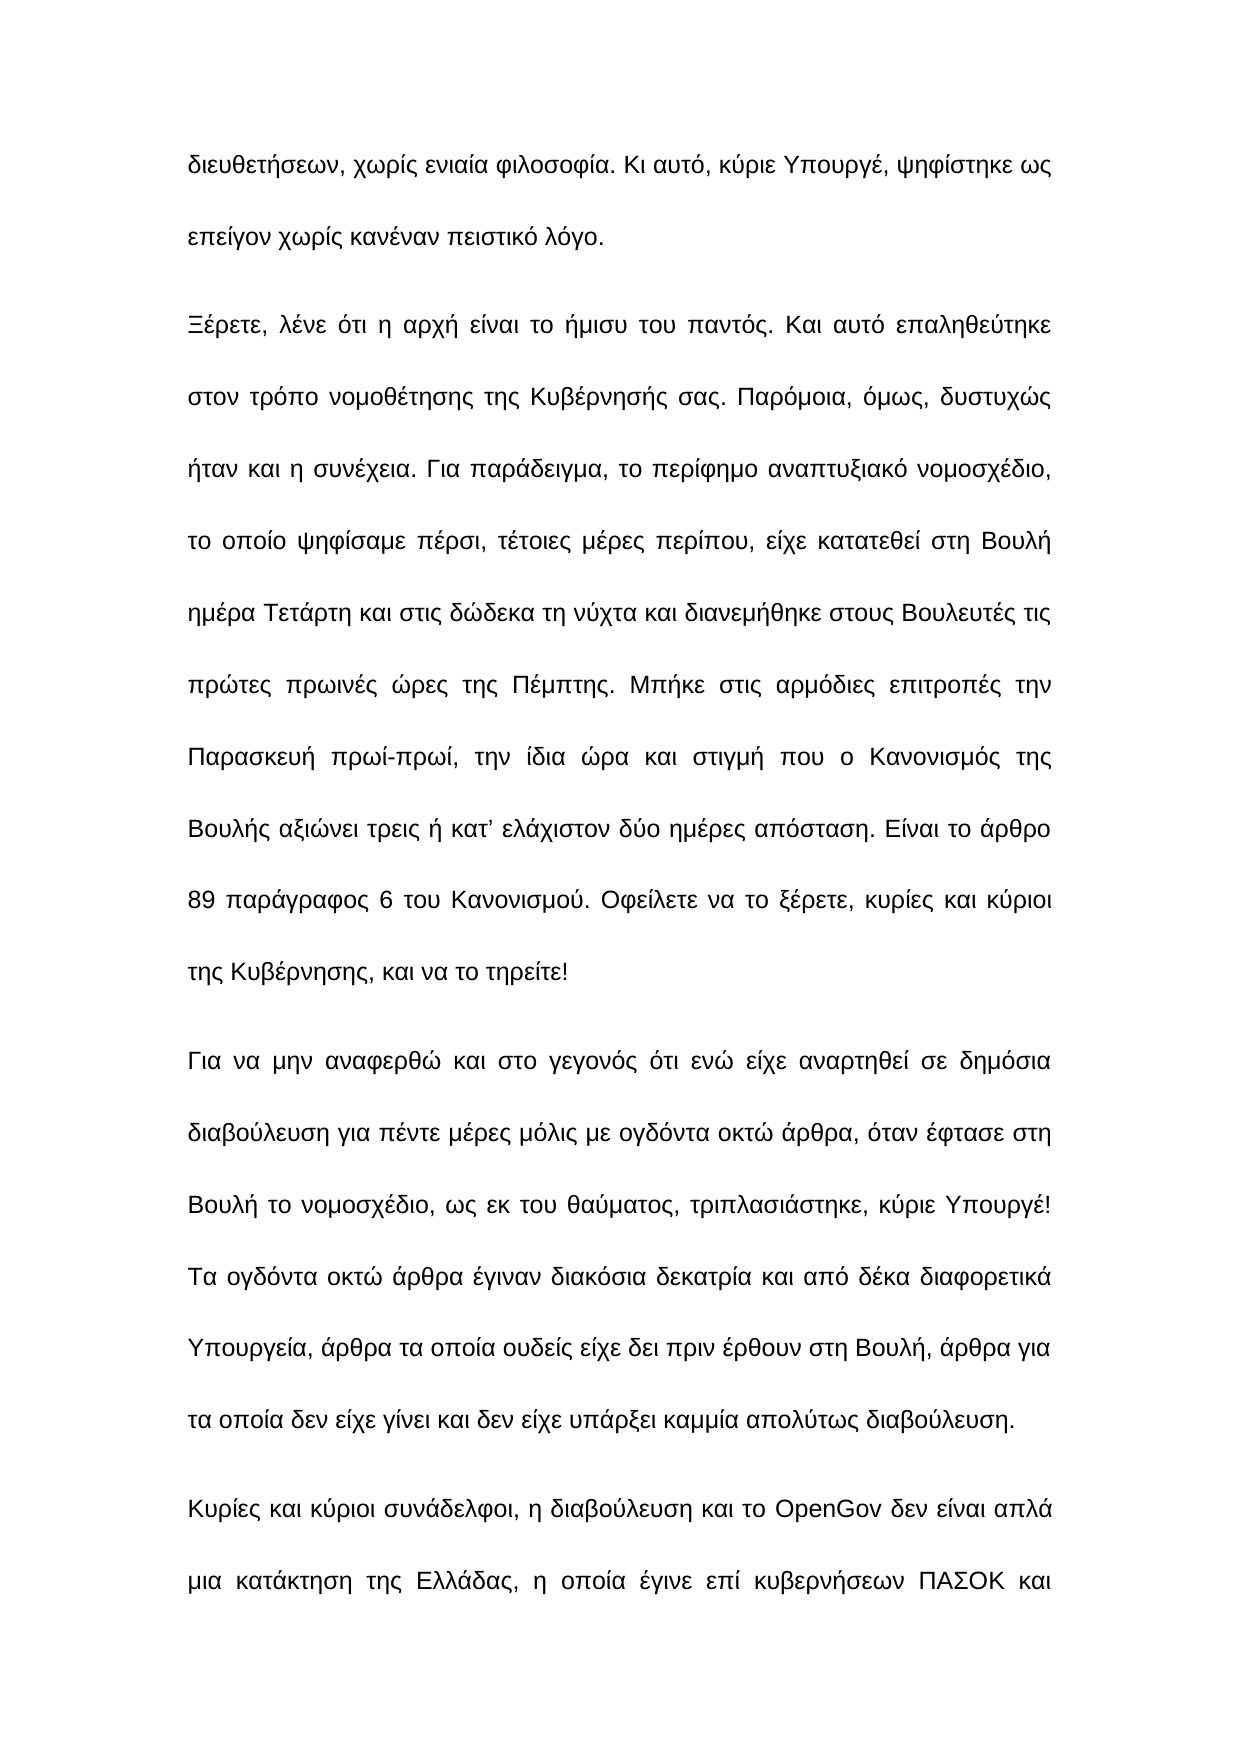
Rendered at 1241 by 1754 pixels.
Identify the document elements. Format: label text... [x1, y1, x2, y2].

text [187, 1494, 1053, 1594]
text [187, 150, 1053, 251]
text Ξέρετε, λένε ότι η αρχή είναι το ήμισυ του παντός. Και αυτό επαληθεύτηκε στον τρόπο νομοθέτησης της Κυβέρνησής σας. Παρόμοια, όμως, δυστυχώς ήταν και η συνέχεια. Για παράδειγμα, το περίφημο αναπτυξιακό νομοσχέδιο, το οποίο ψηφίσαμε πέρσι, τέτοιες μέρες περίπου, είχε κατατεθεί στη Βουλή ημέρα Τετάρτη και στις δώδεκα τη νύχτα και διανεμήθηκε στους Βουλευτές τις πρώτες πρωινές ώρες της Πέμπτης. Μπήκε στις αρμόδιες επιτροπές την Παρασκευή πρωί-πρωί, την ίδια ώρα και στιγμή που ο Κανονισμός της Βουλής αξιώνει τρεις ή κατ’ ελάχιστον δύο ημέρες απόσταση. Είναι το άρθρο 89 παράγραφος 6 του Κανονισμού. Οφείλετε να το ξέρετε, κυρίες και κύριοι της Κυβέρνησης, και να το τηρείτε! [187, 310, 1053, 986]
text Για να μην αναφερθώ και στο γεγονός ότι ενώ είχε αναρτηθεί σε δημόσια διαβούλευση για πέντε μέρες μόλις με ογδόντα οκτώ άρθρα, όταν έφτασε στη Βουλή το νομοσχέδιο, ως εκ του θαύματος, τριπλασιάστηκε, κύριε Υπουργέ! Τα ογδόντα οκτώ άρθρα έγιναν διακόσια δεκατρία και από δέκα διαφορετικά Υπουργεία, άρθρα τα οποία ουδείς είχε δει πριν έρθουν στη Βουλή, άρθρα για τα οποία δεν είχε γίνει και δεν είχε υπάρξει καμμία απολύτως διαβούλευση. [187, 1046, 1053, 1434]
